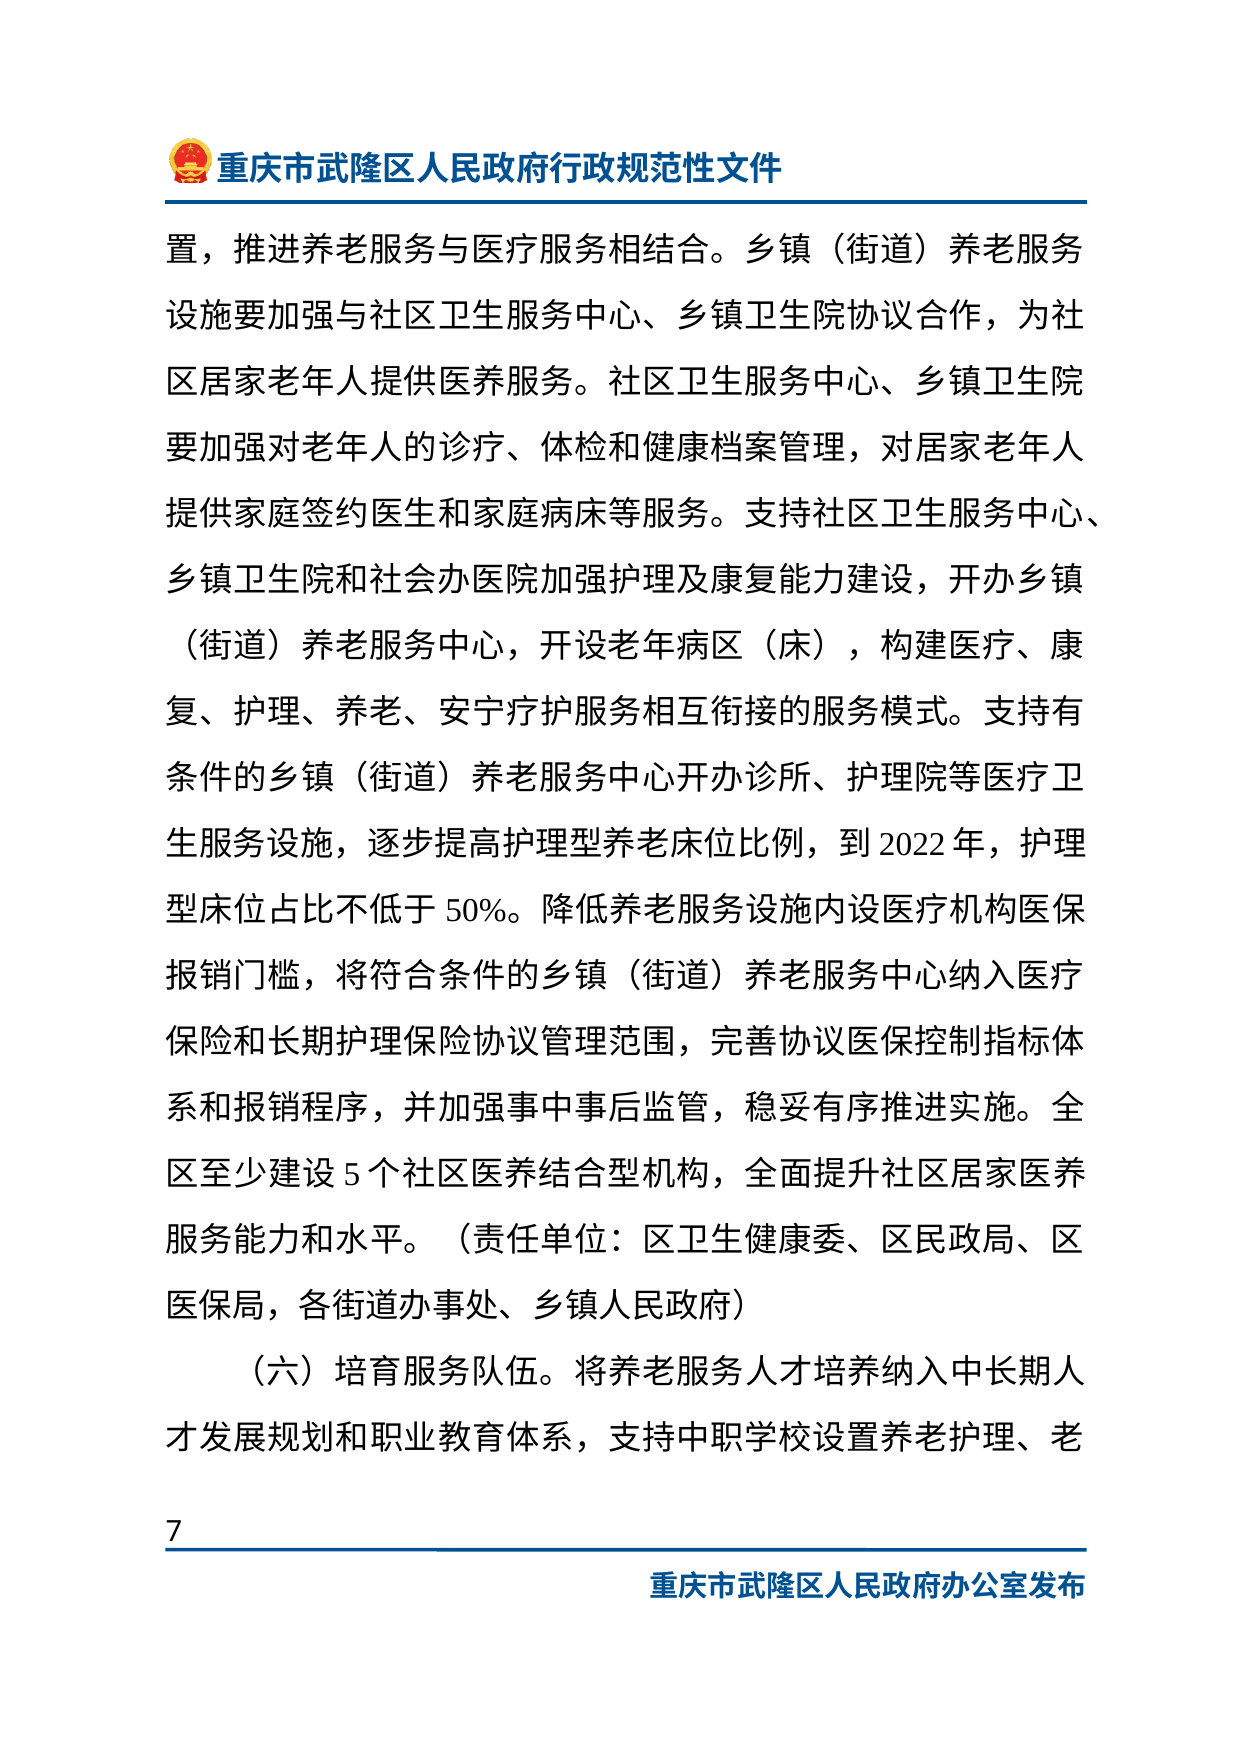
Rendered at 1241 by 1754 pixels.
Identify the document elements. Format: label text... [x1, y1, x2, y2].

picture [165, 136, 216, 187]
